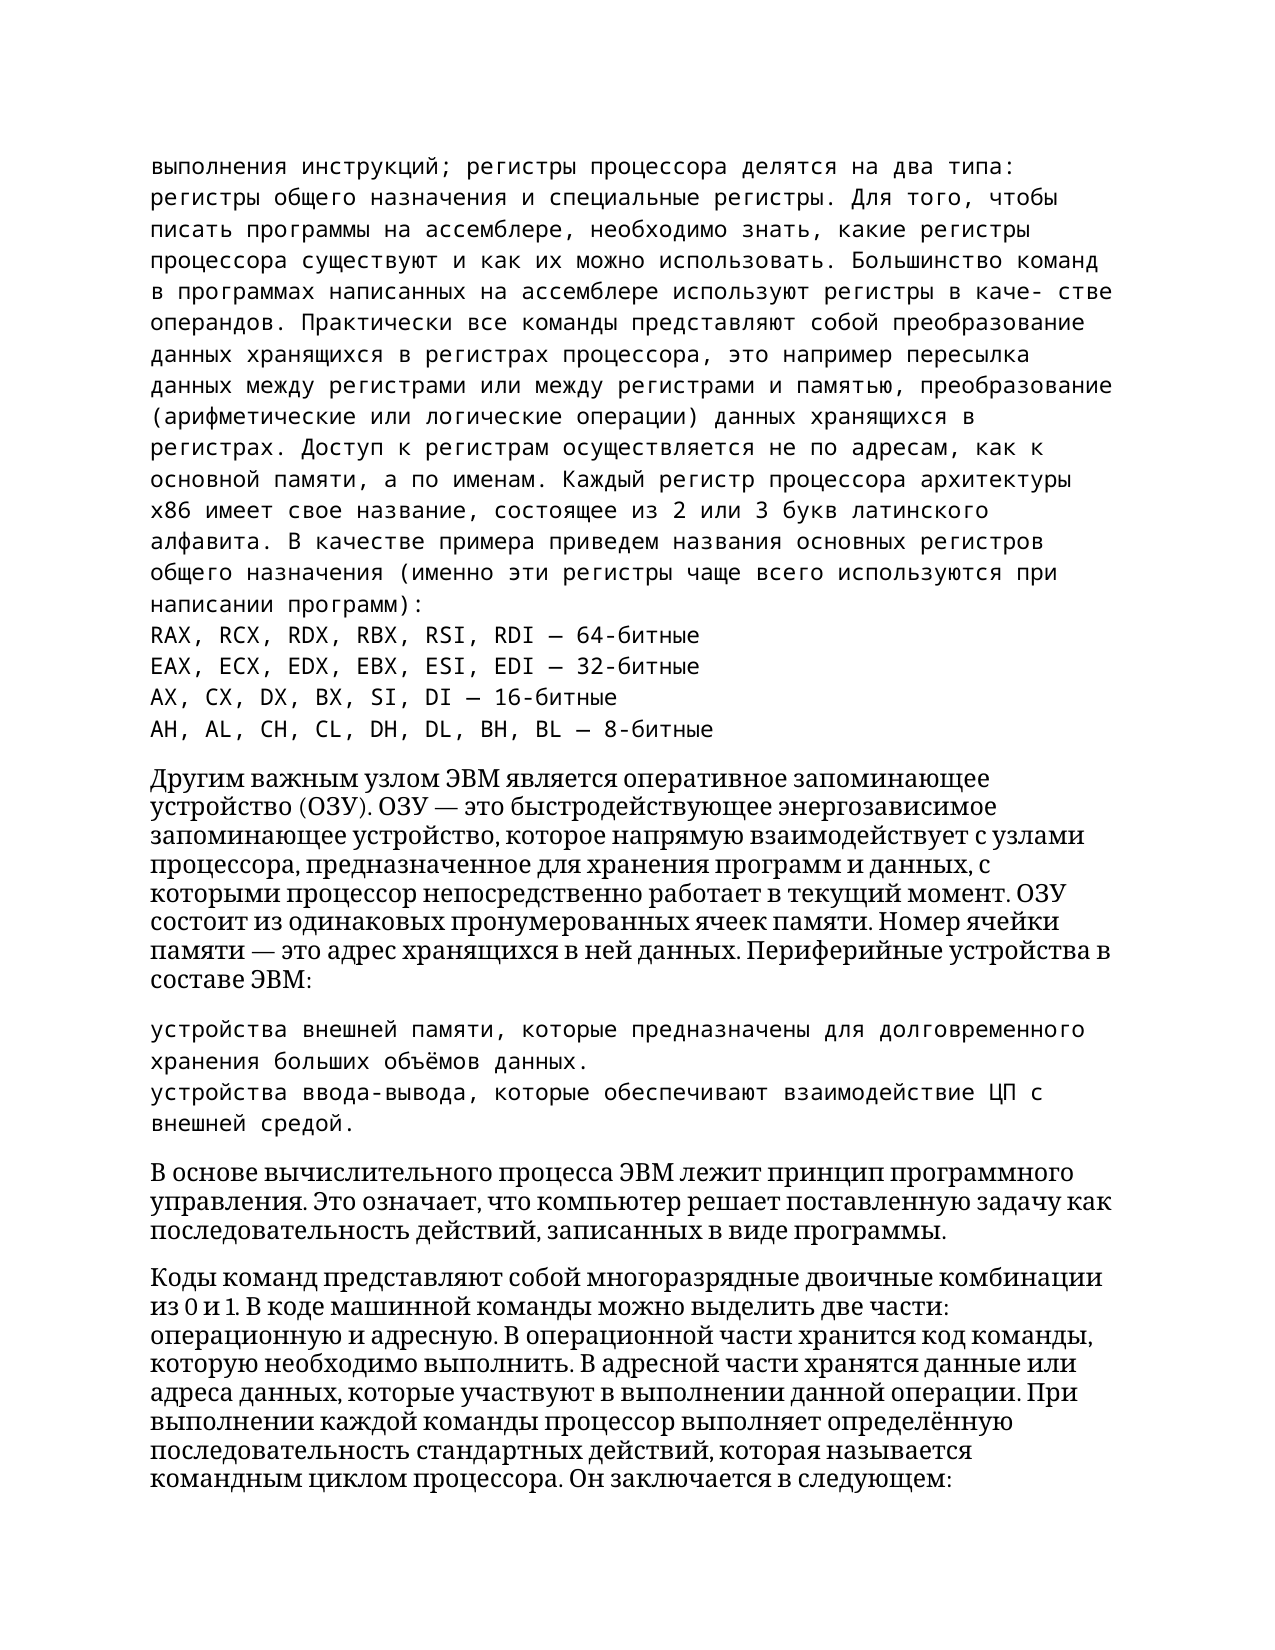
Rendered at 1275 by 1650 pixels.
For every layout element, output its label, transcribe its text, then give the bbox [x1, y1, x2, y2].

text устройства внешней памяти, которые предназначены для долговременного хранения больших объёмов данных. устройства ввода-вывода, которые обеспечивают взаимодействие ЦП с внешней средой. [150, 1013, 1125, 1138]
text Коды команд представляют собой многоразрядные двоичные комбинации из 0 и 1. В коде машинной команды можно выделить две части: операционную и адресную. В операционной части хранится код команды, которую необходимо выполнить. В адресной части хранятся данные или адреса данных, которые участвуют в выполнении данной операции. При выполнении каждой команды процессор выполняет определённую последовательность стандартных действий, которая называется командным циклом процессора. Он заключается в следующем: [150, 1264, 1125, 1494]
text В основе вычислительного процесса ЭВМ лежит принцип программного управления. Это означает, что компьютер решает поставленную задачу как последовательность действий, записанных в виде программы. [150, 1159, 1125, 1245]
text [150, 150, 1125, 744]
text Другим важным узлом ЭВМ является оперативное запоминающее устройство (ОЗУ). ОЗУ — это быстродействующее энергозависимое запоминающее устройство, которое напрямую взаимодействует с узлами процессора, предназначенное для хранения программ и данных, с которыми процессор непосредственно работает в текущий момент. ОЗУ состоит из одинаковых пронумерованных ячеек памяти. Номер ячейки памяти — это адрес хранящихся в ней данных. Периферийные устройства в составе ЭВМ: [150, 764, 1125, 994]
